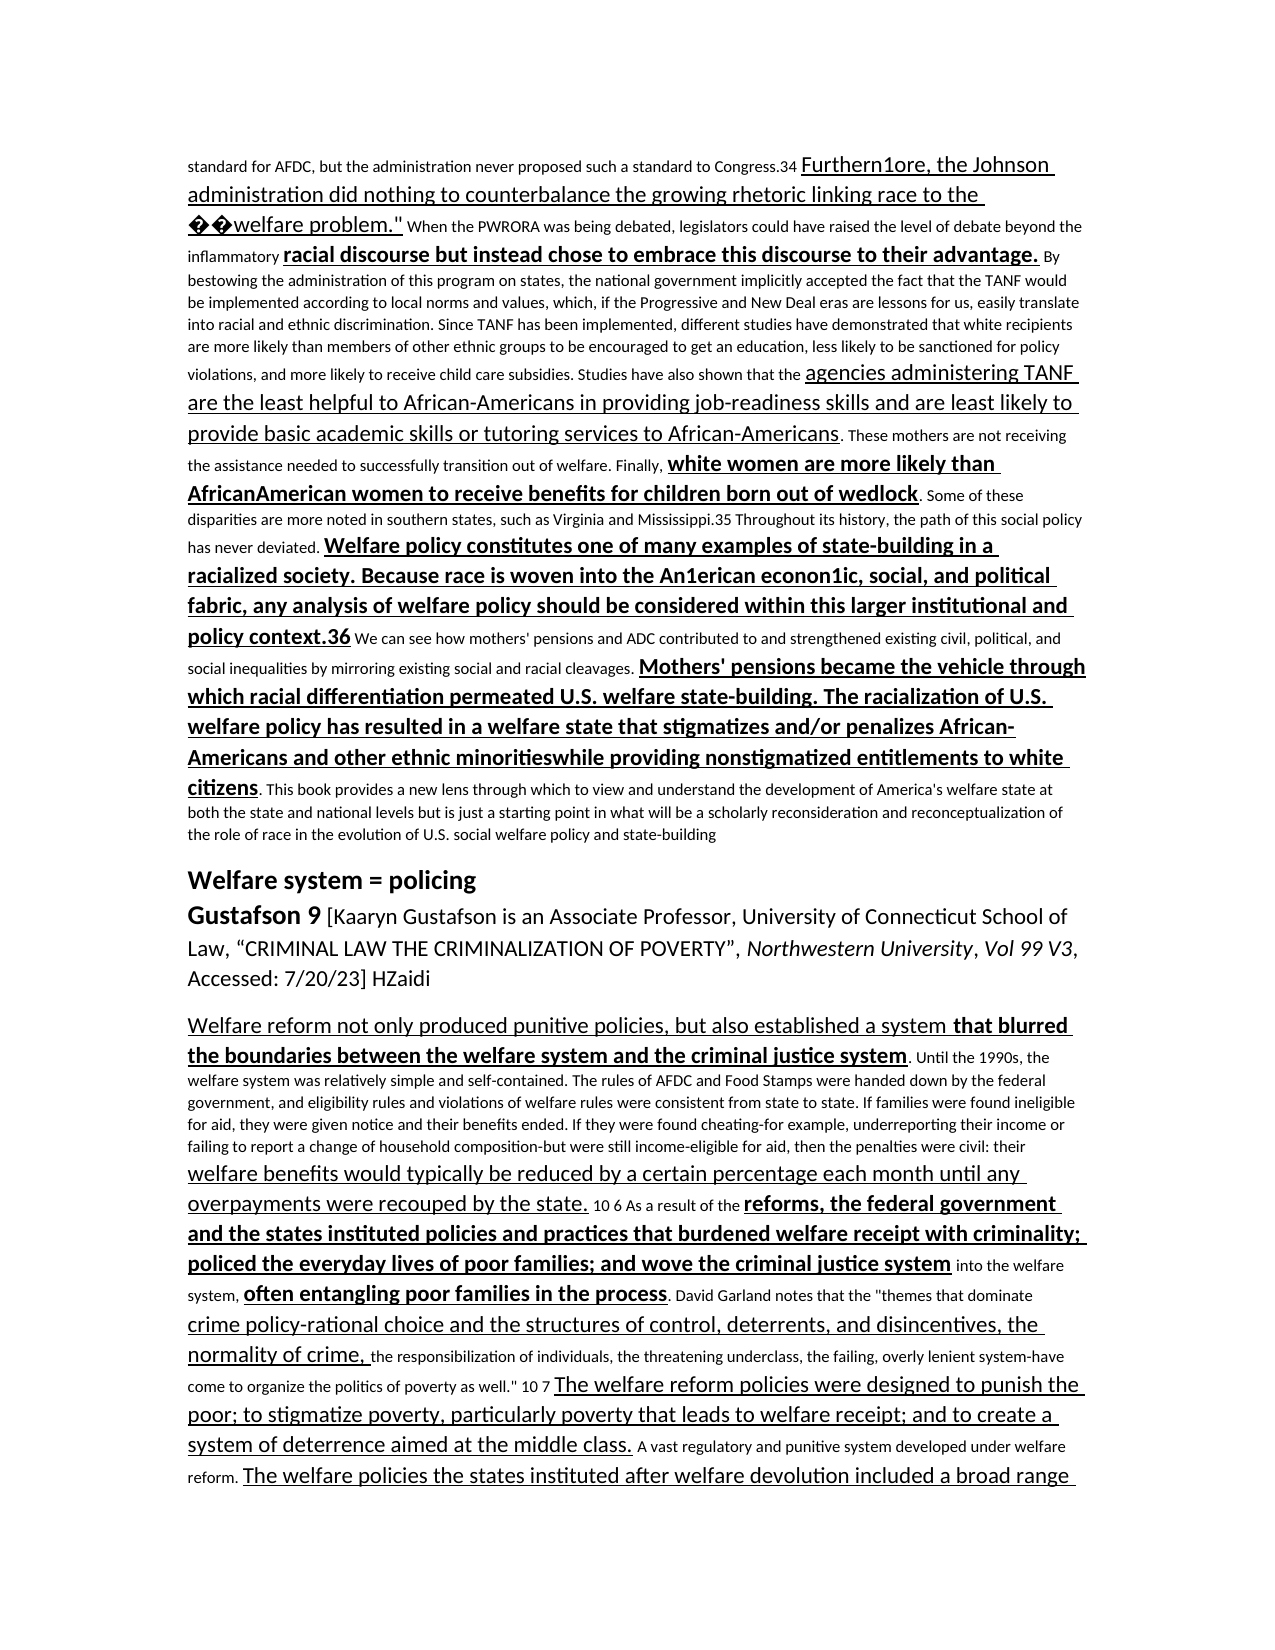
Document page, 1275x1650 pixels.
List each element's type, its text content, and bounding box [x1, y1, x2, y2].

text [187, 150, 1087, 845]
subtitle Welfare system = policing [187, 863, 1087, 896]
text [187, 1244, 1087, 1489]
text Gustafson 9 [Kaaryn Gustafson is an Associate Professor, University of Connecticut School of Law, “CRIMINAL LAW THE CRIMINALIZATION OF POVERTY”, Northwestern University, Vol 99 V3, Accessed: 7/20/23] HZaidi [187, 898, 1087, 992]
